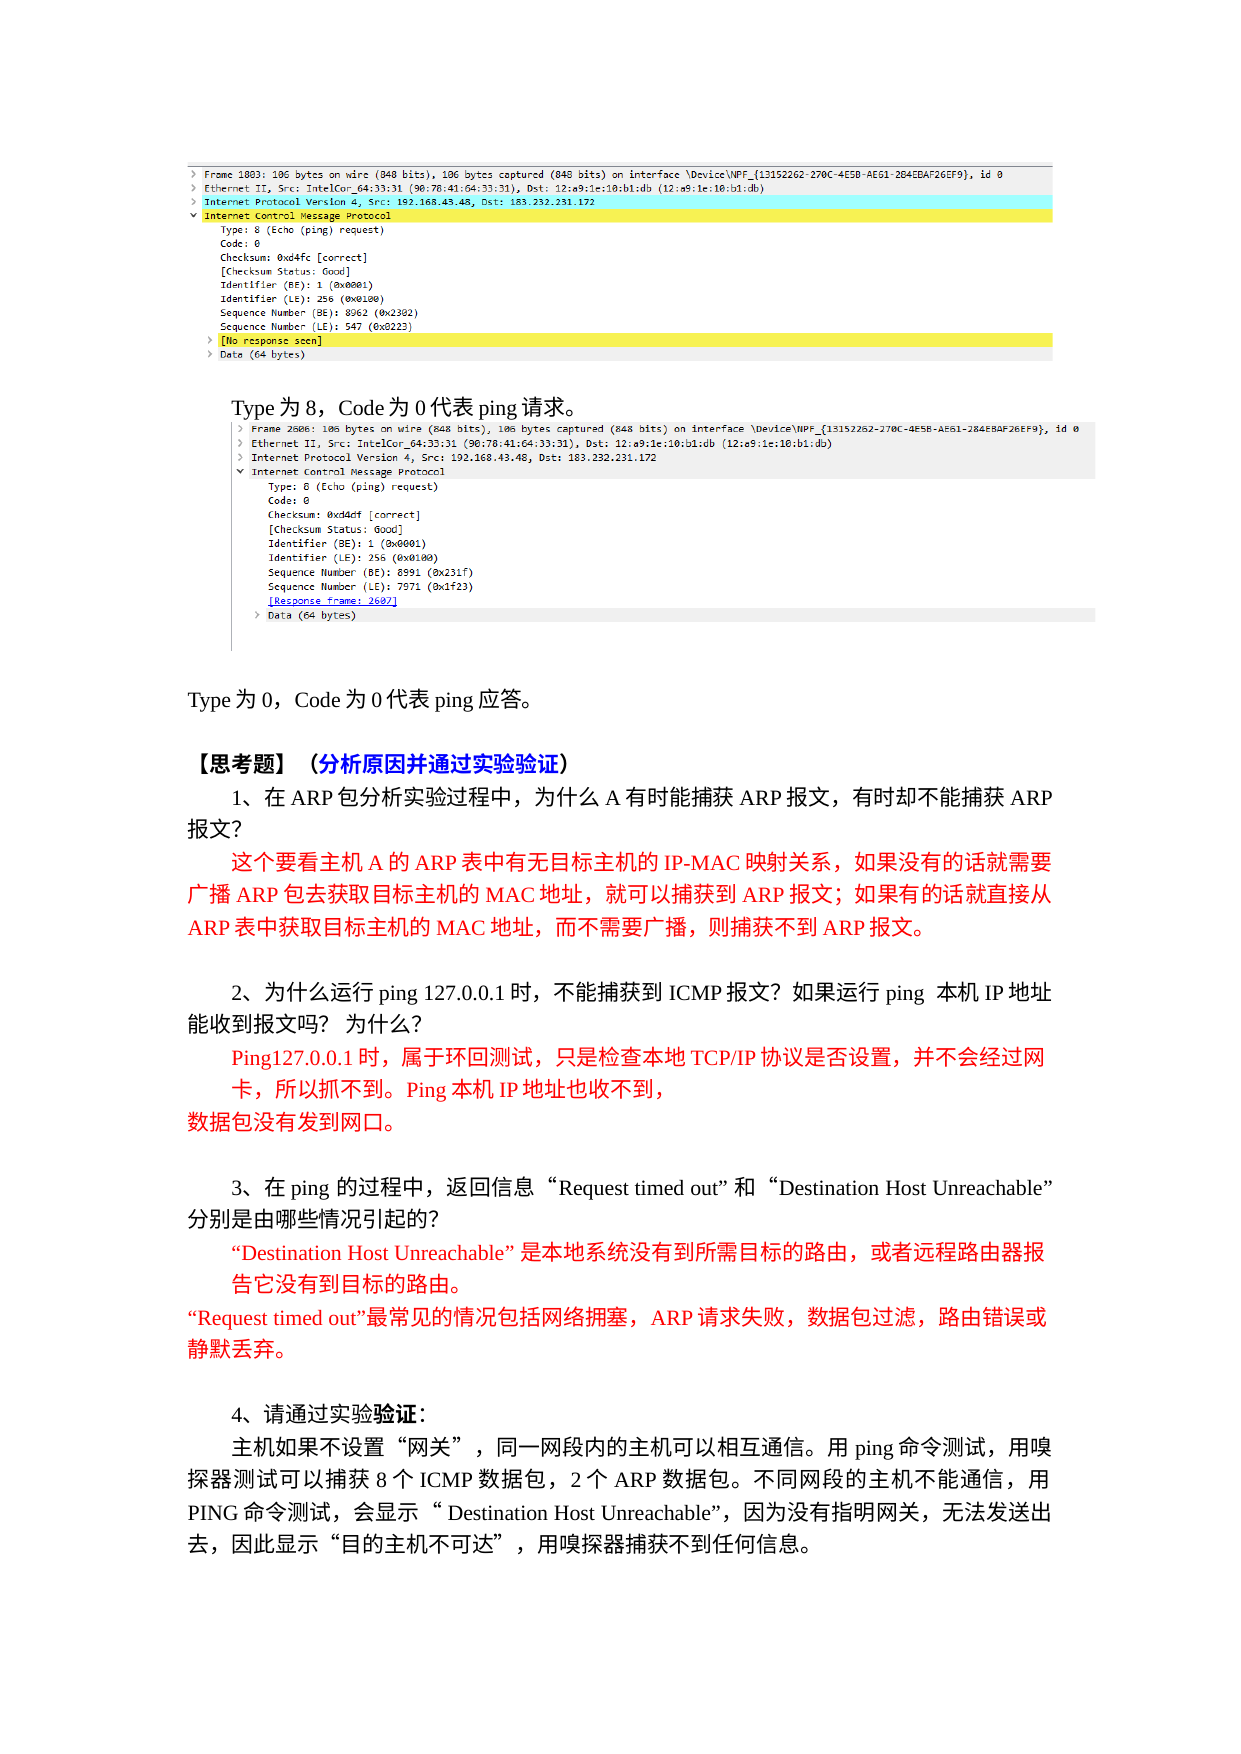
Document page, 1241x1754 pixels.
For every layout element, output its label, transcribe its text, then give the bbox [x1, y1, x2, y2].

text Type为8，Code为0代表ping请求。 [187, 389, 1053, 422]
list “Destination Host Unreachable” 是本地系统没有到所需目标的路由，或者远程路由器报告它没有到目标的路由。 [231, 1234, 1053, 1299]
list 在ping 的过程中，返回信息“Request timed out” 和“Destination Host Unreachable”分别是由哪些情况引起的？ [187, 1169, 1053, 1234]
list 为什么运行ping 127.0.0.1时，不能捕获到ICMP报文？如果运行ping 本机IP地址能收到报文吗？ 为什么？ [187, 974, 1053, 1039]
picture [187, 162, 1053, 375]
list “Request timed out”最常见的情况包括网络拥塞，ARP请求失败，数据包过滤，路由错误或静默丢弃。 [187, 1299, 1053, 1364]
text 主机如果不设置“网关”，同一网段内的主机可以相互通信。用ping命令测试，用嗅探器测试可以捕获8个ICMP数据包，2个ARP数据包。不同网段的主机不能通信，用PING命令测试，会显示“ Destination Host Unreachable”，因为没有指明网关，无法发送出去，因此显示“目的主机不可达”，用嗅探器捕获不到任何信息。 [187, 1429, 1053, 1559]
list 在ARP包分析实验过程中，为什么A有时能捕获ARP报文，有时却不能捕获ARP报文？ [187, 779, 1053, 844]
list 这个要看主机A的ARP表中有无目标主机的IP-MAC映射关系，如果没有的话就需要广播ARP包去获取目标主机的MAC地址，就可以捕获到ARP报文；如果有的话就直接从ARP表中获取目标主机的MAC地址，而不需要广播，则捕获不到ARP报文。 [187, 844, 1053, 942]
text 【思考题】（分析原因并通过实验验证） [187, 747, 1053, 779]
picture [231, 422, 1096, 651]
list 数据包没有发到网口。 [187, 1104, 1053, 1137]
text 4、请通过实验验证： [187, 1397, 1053, 1429]
list Ping127.0.0.1时，属于环回测试，只是检查本地TCP/IP协议是否设置，并不会经过网卡，所以抓不到。Ping本机IP地址也收不到， [231, 1039, 1053, 1104]
